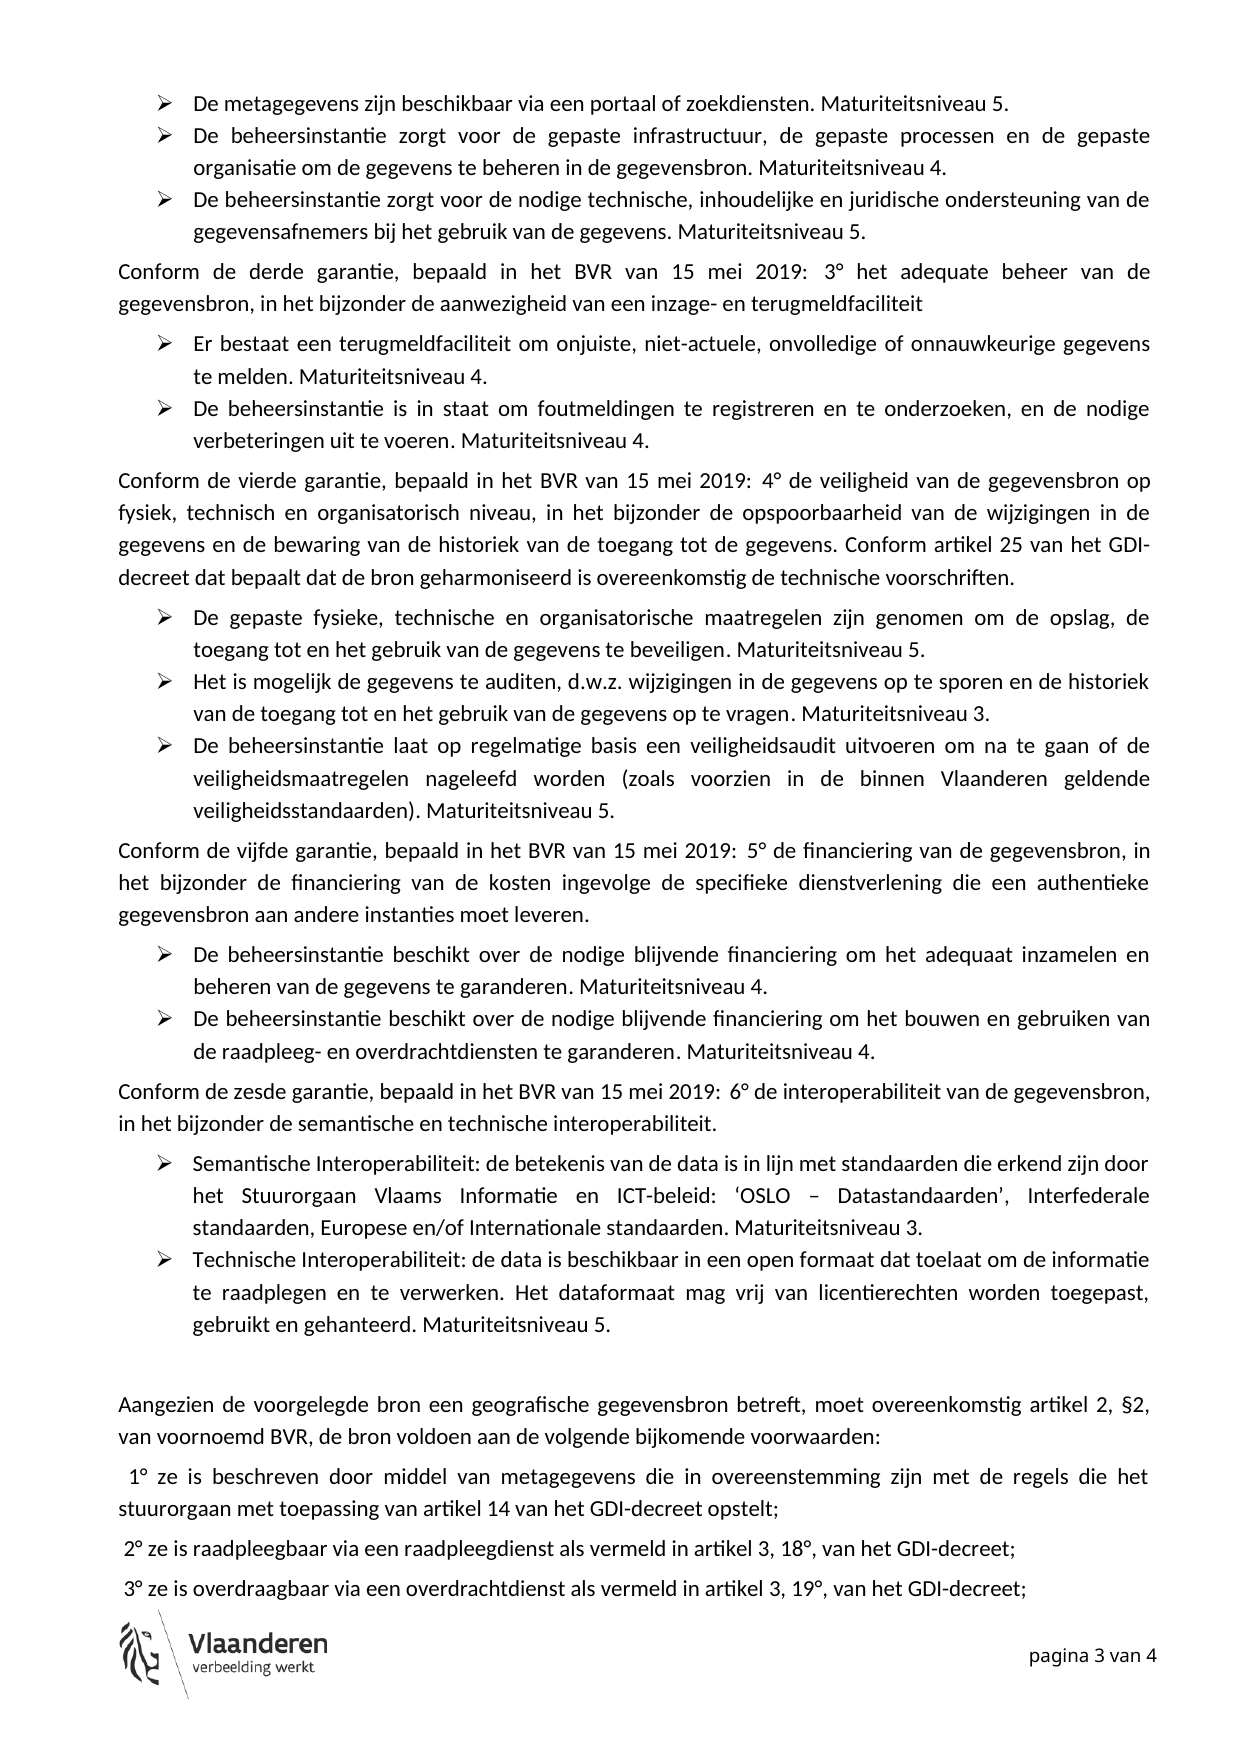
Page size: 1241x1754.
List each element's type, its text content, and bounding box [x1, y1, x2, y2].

text Conform de vijfde garantie, bepaald in het BVR van 15 mei 2019: 5° de financiering van de gegevensbron, in het bijzonder de financiering van de kosten ingevolge de specifieke dienstverlening die een authentieke gegevensbron aan andere instanties moet leveren. [118, 836, 1152, 928]
text Conform de derde garantie, bepaald in het BVR van 15 mei 2019: 3° het adequate beheer van de gegevensbron, in het bijzonder de aanwezigheid van een inzage- en terugmeldfaciliteit [118, 257, 1152, 318]
text 1° ze is beschreven door middel van metagegevens die in overeenstemming zijn met de regels die het stuurorgaan met toepassing van artikel 14 van het GDI-decreet opstelt; [118, 1462, 1152, 1522]
list De beheersinstantie is in staat om foutmeldingen te registreren en te onderzoeken, en de nodige verbeteringen uit te voeren. Maturiteitsniveau 4. [156, 394, 1152, 454]
text Conform de vierde garantie, bepaald in het BVR van 15 mei 2019: 4° de veiligheid van de gegevensbron op fysiek, technisch en organisatorisch niveau, in het bijzonder de opspoorbaarheid van de wijzigingen in de gegevens en de bewaring van de historiek van de toegang tot de gegevens. Conform artikel 25 van het GDI-decreet dat bepaalt dat de bron geharmoniseerd is overeenkomstig de technische voorschriften. [118, 466, 1152, 591]
list Er bestaat een terugmeldfaciliteit om onjuiste, niet-actuele, onvolledige of onnauwkeurige gegevens te melden. Maturiteitsniveau 4. [156, 329, 1152, 390]
list De metagegevens zijn beschikbaar via een portaal of zoekdiensten. Maturiteitsniveau 5. [156, 89, 1152, 117]
picture [119, 1609, 327, 1699]
text Aangezien de voorgelegde bron een geografische gegevensbron betreft, moet overeenkomstig artikel 2, §2, van voornoemd BVR, de bron voldoen aan de volgende bijkomende voorwaarden: [118, 1390, 1152, 1450]
list De beheersinstantie laat op regelmatige basis een veiligheidsaudit uitvoeren om na te gaan of de veiligheidsmaatregelen nageleefd worden (zoals voorzien in de binnen Vlaanderen geldende veiligheidsstandaarden). Maturiteitsniveau 5. [156, 731, 1152, 824]
list De beheersinstantie beschikt over de nodige blijvende financiering om het adequaat inzamelen en beheren van de gegevens te garanderen. Maturiteitsniveau 4. [156, 940, 1152, 1000]
text Conform de zesde garantie, bepaald in het BVR van 15 mei 2019: 6° de interoperabiliteit van de gegevensbron, in het bijzonder de semantische en technische interoperabiliteit. [118, 1077, 1152, 1137]
list Het is mogelijk de gegevens te auditen, d.w.z. wijzigingen in de gegevens op te sporen en de historiek van de toegang tot en het gebruik van de gegevens op te vragen. Maturiteitsniveau 3. [156, 667, 1152, 727]
list De beheersinstantie zorgt voor de nodige technische, inhoudelijke en juridische ondersteuning van de gegevensafnemers bij het gebruik van de gegevens. Maturiteitsniveau 5. [156, 185, 1152, 245]
list Technische Interoperabiliteit: de data is beschikbaar in een open formaat dat toelaat om de informatie te raadplegen en te verwerken. Het dataformaat mag vrij van licentierechten worden toegepast, gebruikt en gehanteerd. Maturiteitsniveau 5. [155, 1246, 1152, 1338]
text 2° ze is raadpleegbaar via een raadpleegdienst als vermeld in artikel 3, 18°, van het GDI-decreet; [118, 1534, 1152, 1562]
list Semantische Interoperabiliteit: de betekenis van de data is in lijn met standaarden die erkend zijn door het Stuurorgaan Vlaams Informatie en ICT-beleid: ‘OSLO – Datastandaarden’, Interfederale standaarden, Europese en/of Internationale standaarden. Maturiteitsniveau 3. [155, 1149, 1152, 1241]
list De beheersinstantie beschikt over de nodige blijvende financiering om het bouwen en gebruiken van de raadpleeg- en overdrachtdiensten te garanderen. Maturiteitsniveau 4. [156, 1004, 1152, 1065]
list De gepaste fysieke, technische en organisatorische maatregelen zijn genomen om de opslag, de toegang tot en het gebruik van de gegevens te beveiligen. Maturiteitsniveau 5. [156, 603, 1152, 663]
list De beheersinstantie zorgt voor de gepaste infrastructuur, de gepaste processen en de gepaste organisatie om de gegevens te beheren in de gegevensbron. Maturiteitsniveau 4. [156, 121, 1152, 181]
text 3° ze is overdraagbaar via een overdrachtdienst als vermeld in artikel 3, 19°, van het GDI-decreet; [118, 1574, 1152, 1602]
